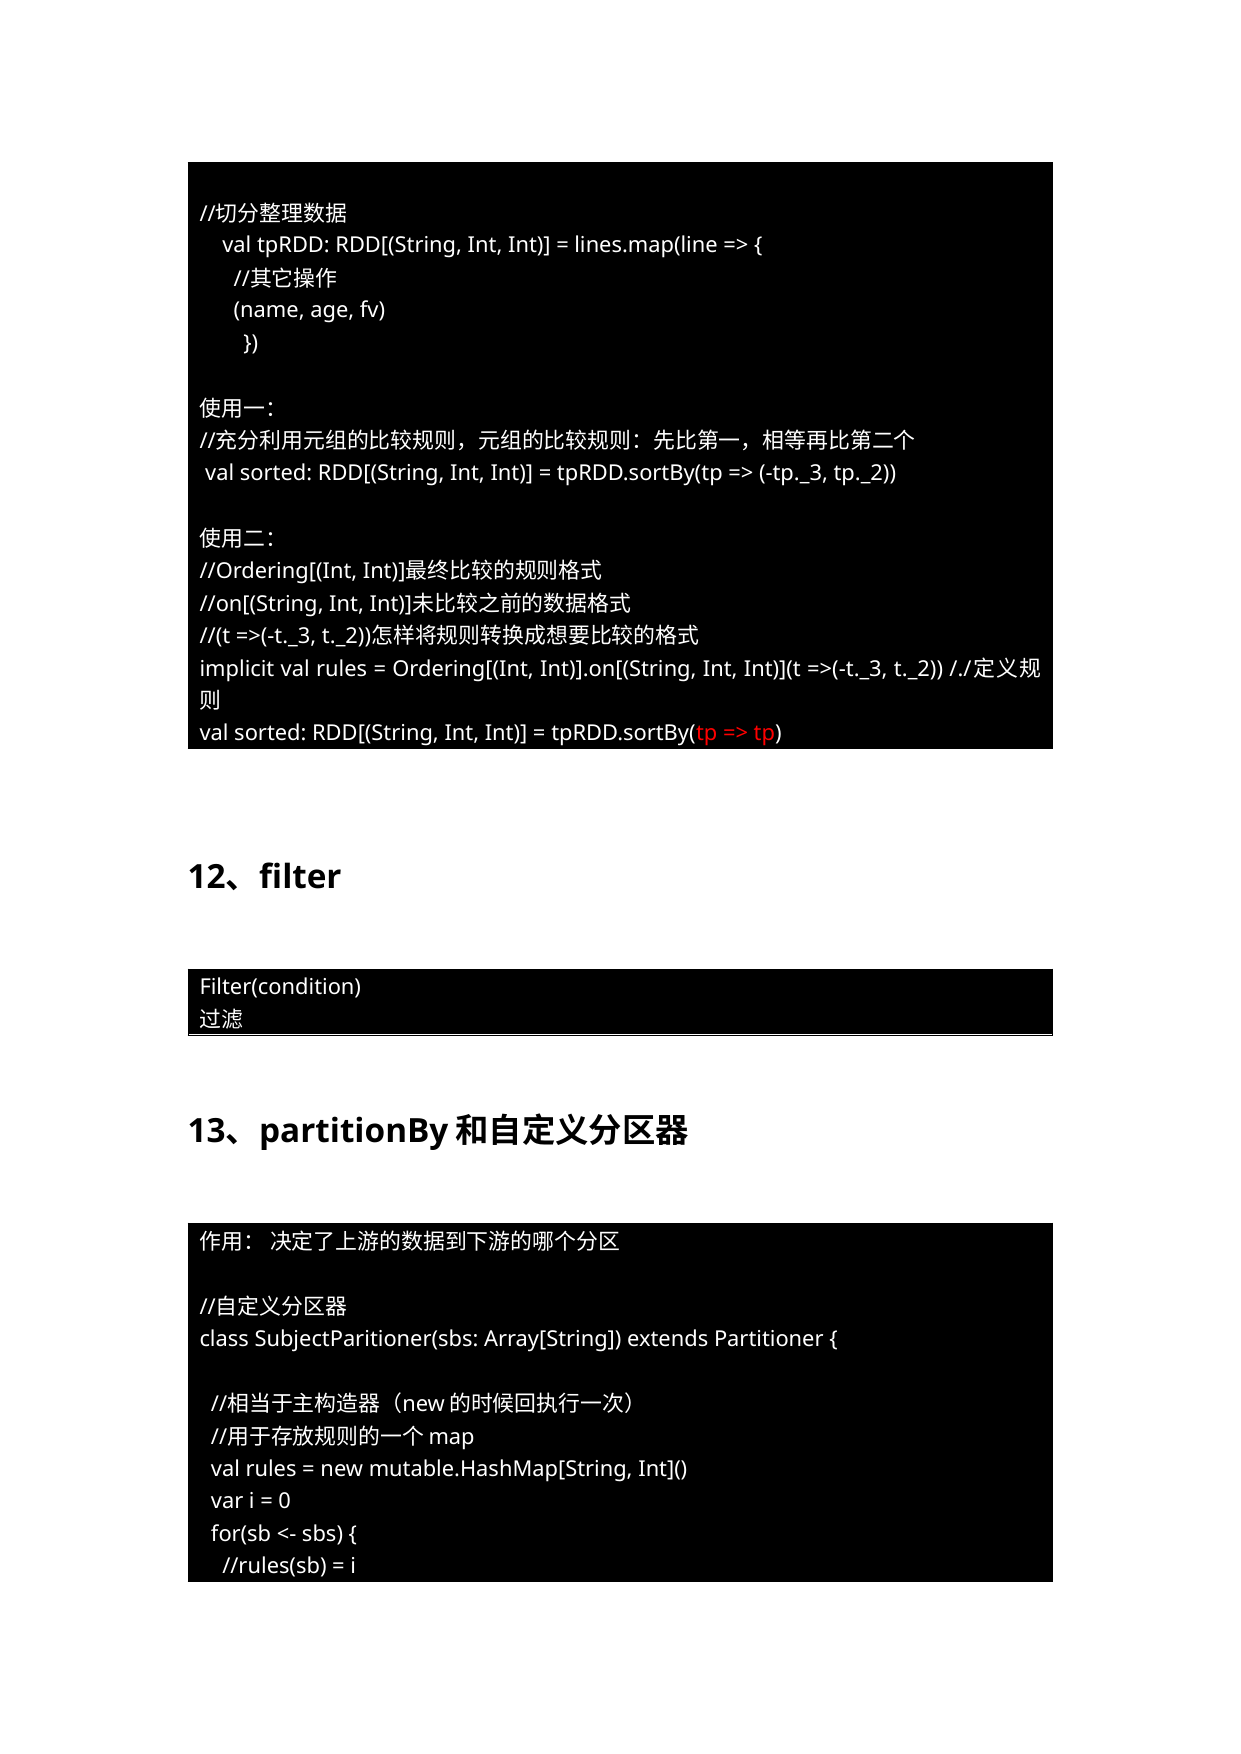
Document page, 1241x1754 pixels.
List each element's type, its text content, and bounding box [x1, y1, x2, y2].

subtitle 12、filter [187, 841, 1053, 906]
subtitle 13、partitionBy和自定义分区器 [187, 1095, 1053, 1160]
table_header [189, 1224, 1052, 1581]
table_header Filter(condition) 过滤 [189, 970, 1052, 1034]
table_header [189, 163, 1052, 748]
